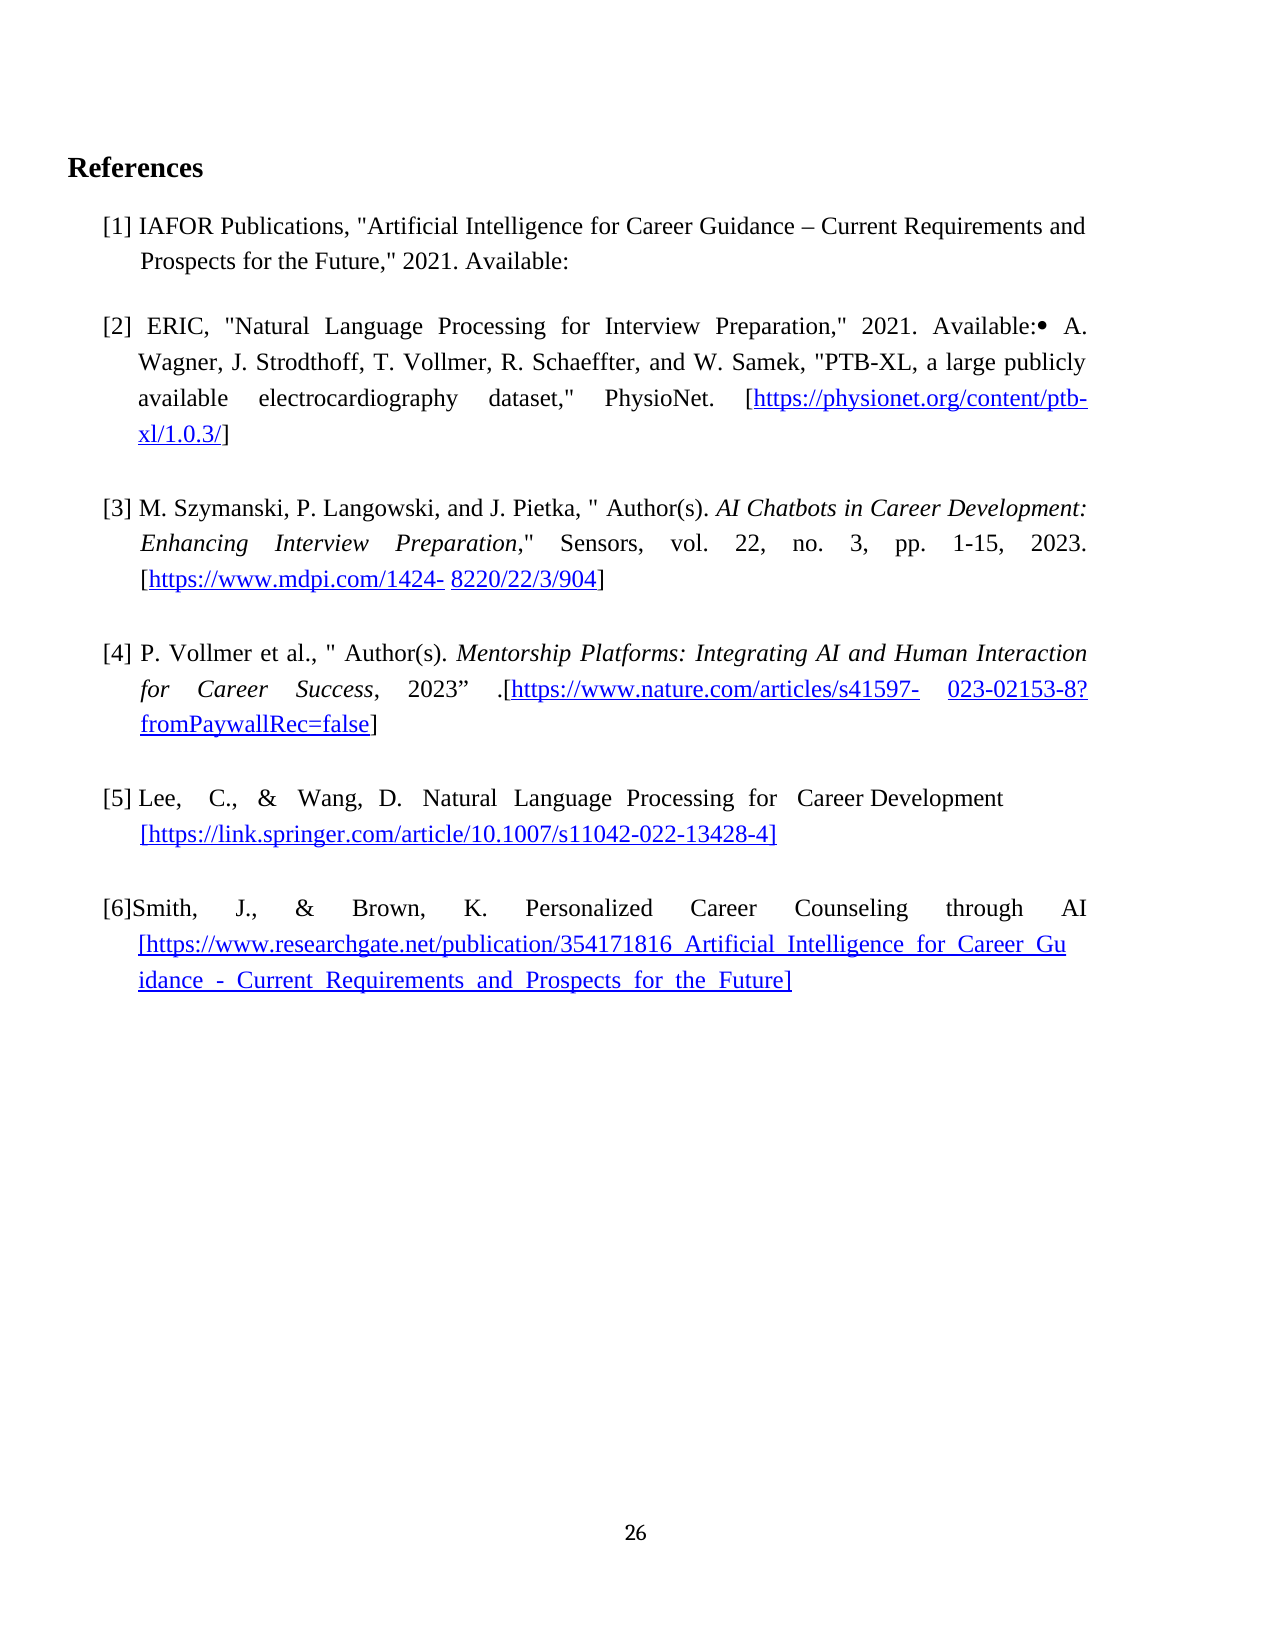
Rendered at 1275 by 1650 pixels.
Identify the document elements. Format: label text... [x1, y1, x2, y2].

list [1] IAFOR Publications, "Artificial Intelligence for Career Guidance – Current Requirements and Prospects for the Future," 2021. Available: [103, 211, 1086, 275]
list [2] ERIC, "Natural Language Processing for Interview Preparation," 2021. Available: A. Wagner, J. Strodthoff, T. Vollmer, R. Schaeffter, and W. Samek, "PTB-XL, a large publicly available electrocardiography dataset," PhysioNet. [https://physionet.org/content/ptb- xl/1.0.3/] [103, 311, 1087, 448]
list [5] Lee, C., & Wang, D. Natural Language Processing for Career Development [https://link.springer.com/article/10.1007/s11042-022-13428-4] [103, 783, 1087, 848]
list [4] P. Vollmer et al., " Author(s). Mentorship Platforms: Integrating AI and Human Interaction for Career Success, 2023” .[https://www.nature.com/articles/s41597- 023-02153-8?fromPaywallRec=false] [103, 638, 1087, 738]
list [3] M. Szymanski, P. Langowski, and J. Pietka, " Author(s). AI Chatbots in Career Development: Enhancing Interview Preparation," Sensors, vol. 22, no. 3, pp. 1-15, 2023. [https://www.mdpi.com/1424- 8220/22/3/904] [103, 493, 1088, 593]
subtitle References [67, 150, 1169, 183]
list [6]Smith, J., & Brown, K. Personalized Career Counseling through AI [https://www.researchgate.net/publication/354171816_Artificial_Intelligence_for_Career_Gu idance_-_Current_Requirements_and_Prospects_for_the_Future] [103, 893, 1087, 994]
